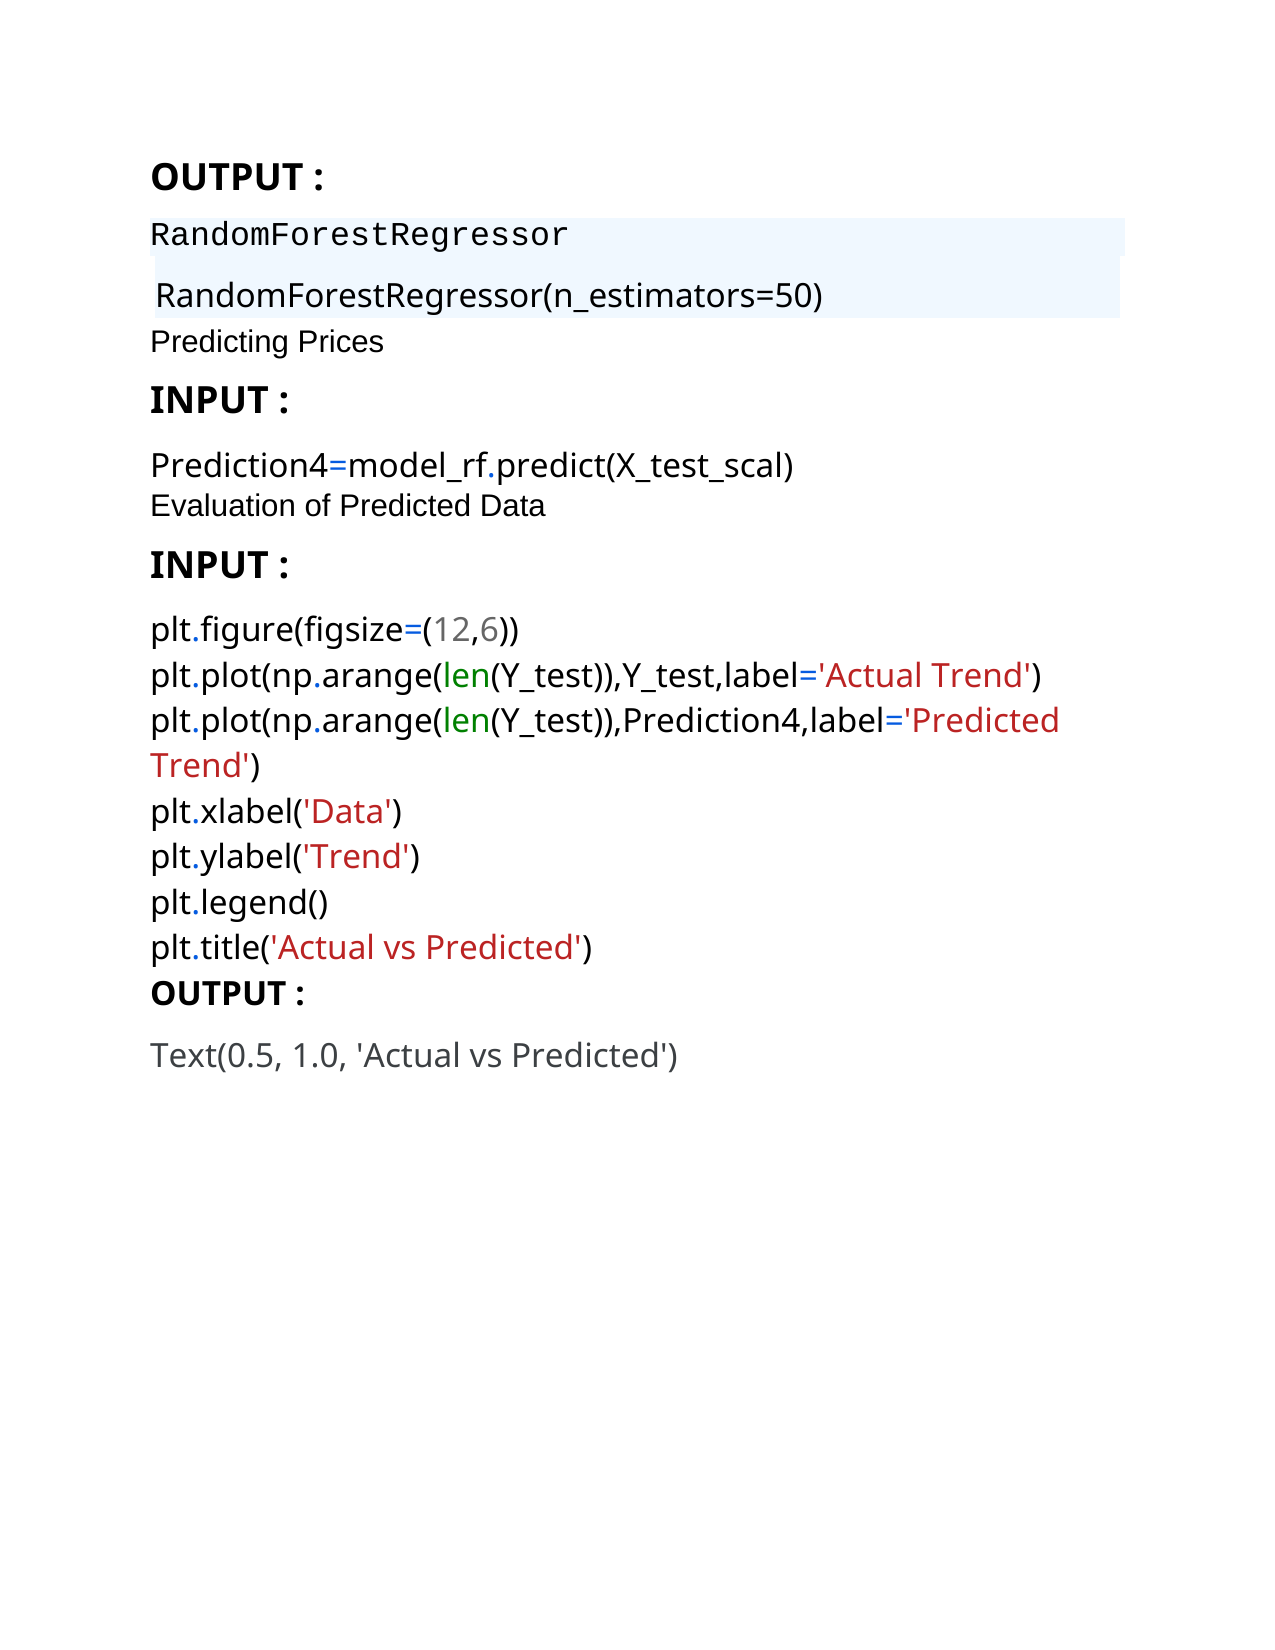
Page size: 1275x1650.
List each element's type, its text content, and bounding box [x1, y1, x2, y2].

text OUTPUT : [150, 150, 1125, 201]
text RandomForestRegressor [150, 218, 1125, 256]
subtitle Evaluation of Predicted Data [150, 487, 1125, 523]
text plt.plot(np.arange(len(Y_test)),Prediction4,label='Predicted Trend') [150, 697, 1125, 788]
text INPUT : [150, 538, 1125, 589]
text plt.xlabel('Data') [150, 788, 1125, 833]
text Text(0.5, 1.0, 'Actual vs Predicted') [150, 1031, 1125, 1077]
text plt.figure(figsize=(12,6)) [150, 606, 1125, 651]
subtitle Predicting Prices [150, 323, 1125, 358]
text plt.plot(np.arange(len(Y_test)),Y_test,label='Actual Trend') [150, 651, 1125, 697]
text plt.legend() [150, 878, 1125, 924]
text INPUT : [150, 374, 1125, 425]
text plt.title('Actual vs Predicted') [150, 924, 1125, 969]
text plt.ylabel('Trend') [150, 833, 1125, 878]
text OUTPUT : [150, 969, 1125, 1015]
text Prediction4=model_rf.predict(X_test_scal) [150, 442, 1125, 487]
text RandomForestRegressor(n_estimators=50) [155, 272, 1120, 318]
